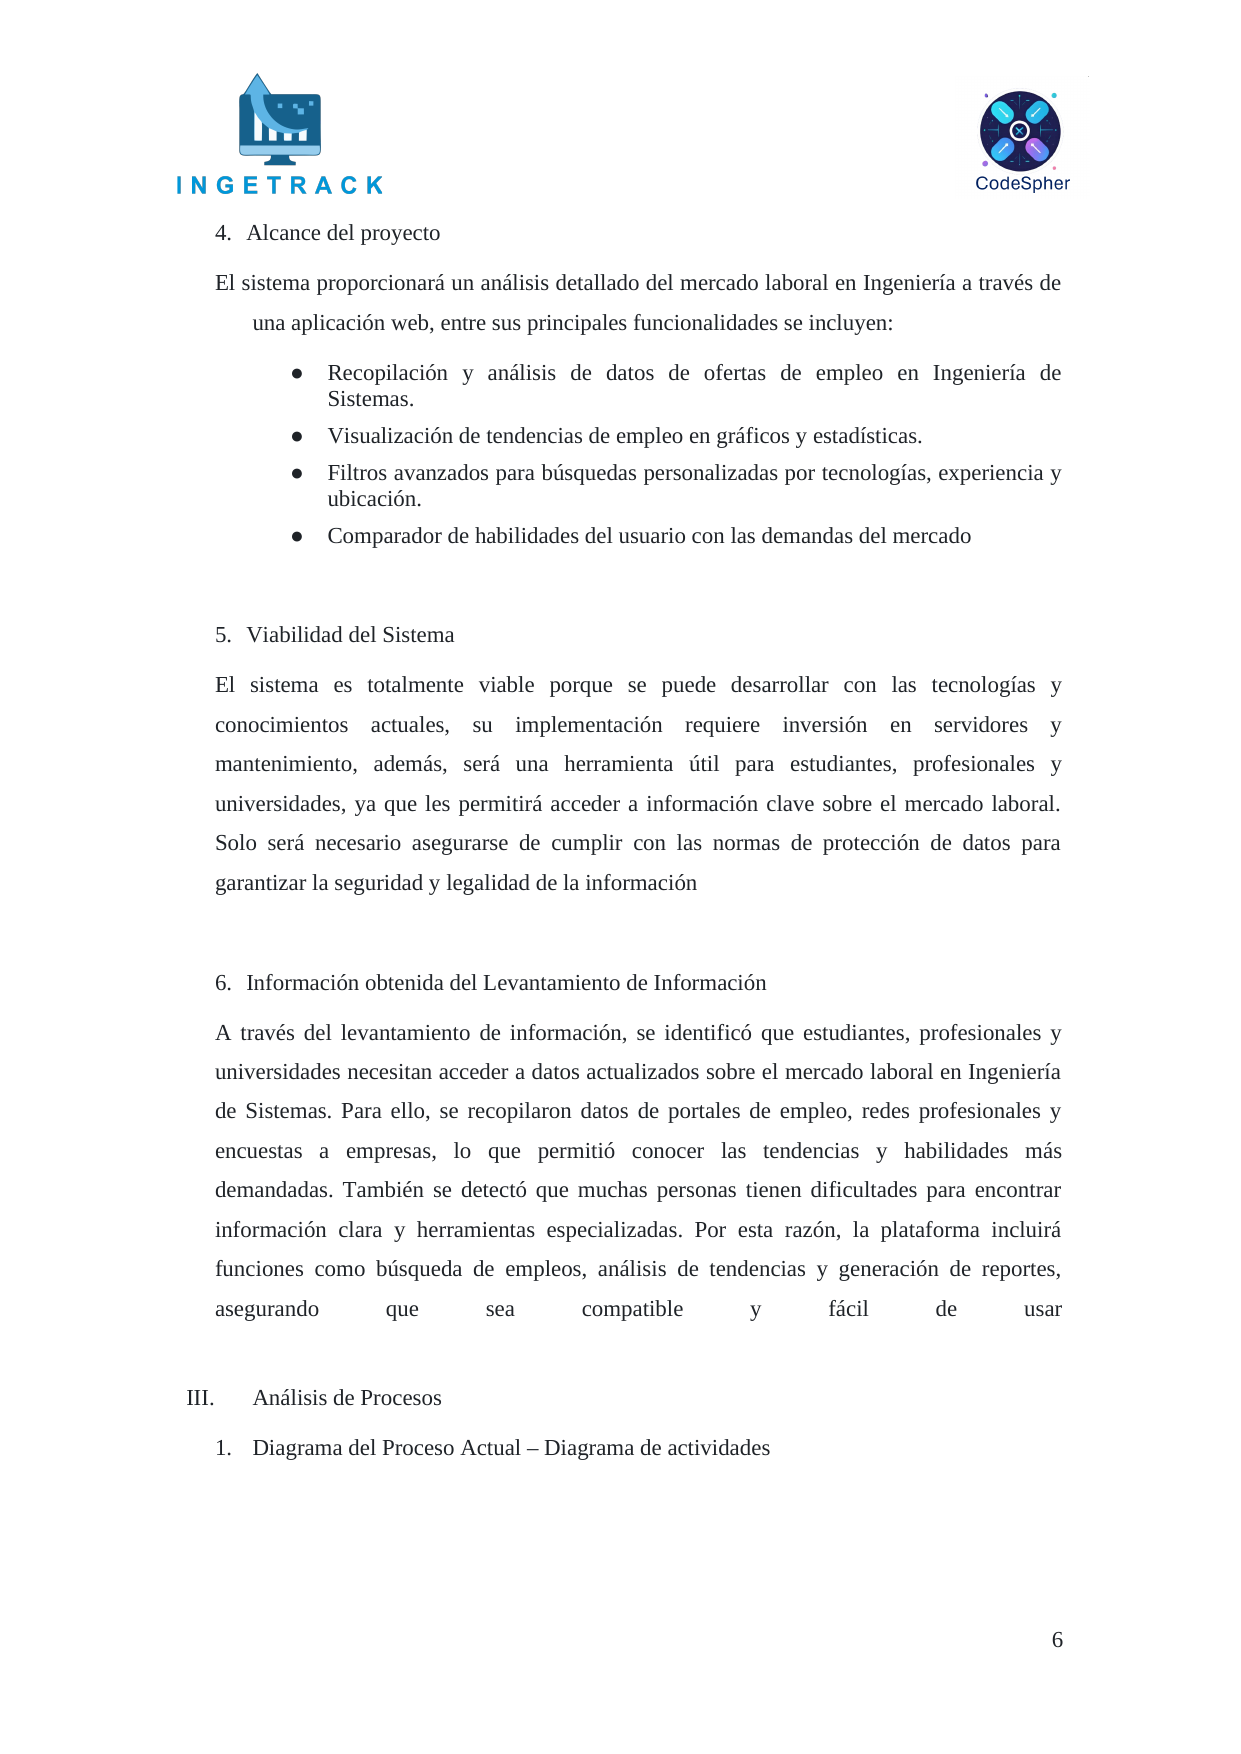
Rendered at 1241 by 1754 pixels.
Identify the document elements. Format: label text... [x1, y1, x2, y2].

list Comparador de habilidades del usuario con las demandas del mercado [290, 522, 1063, 548]
text A través del levantamiento de información, se identificó que estudiantes, profesionales y universidades necesitan acceder a datos actualizados sobre el mercado laboral en Ingeniería de Sistemas. Para ello, se recopilaron datos de portales de empleo, redes profesionales y encuestas a empresas, lo que permitió conocer las tendencias y habilidades más demandadas. También se detectó que muchas personas tienen dificultades para encontrar información clara y herramientas especializadas. Por esta razón, la plataforma incluirá funciones como búsqueda de empleos, análisis de tendencias y generación de reportes, asegurando que sea compatible y fácil de usar [215, 1018, 1063, 1361]
subtitle Información obtenida del Levantamiento de Información [215, 969, 1063, 995]
subtitle Alcance del proyecto [215, 219, 1063, 246]
subtitle Diagrama del Proceso Actual – Diagrama de actividades [215, 1434, 1063, 1461]
text El sistema proporcionará un análisis detallado del mercado laboral en Ingeniería a través de una aplicación web, entre sus principales funcionalidades se incluyen: [215, 269, 1063, 335]
subtitle Análisis de Procesos [215, 1384, 1063, 1411]
picture [196, 186, 201, 194]
subtitle Viabilidad del Sistema [215, 622, 1063, 648]
list Recopilación y análisis de datos de ofertas de empleo en Ingeniería de Sistemas. [290, 359, 1063, 411]
picture [295, 187, 301, 194]
picture [177, 73, 383, 194]
list Filtros avanzados para búsquedas personalizadas por tecnologías, experiencia y ubicación. [290, 459, 1063, 511]
list Visualización de tendencias de empleo en gráficos y estadísticas. [290, 422, 1063, 448]
text El sistema es totalmente viable porque se puede desarrollar con las tecnologías y conocimientos actuales, su implementación requiere inversión en servidores y mantenimiento, además, será una herramienta útil para estudiantes, profesionales y universidades, ya que les permitirá acceder a información clave sobre el mercado laboral. Solo será necesario asegurarse de cumplir con las normas de protección de datos para garantizar la seguridad y legalidad de la información [215, 671, 1063, 895]
picture [955, 76, 1090, 199]
